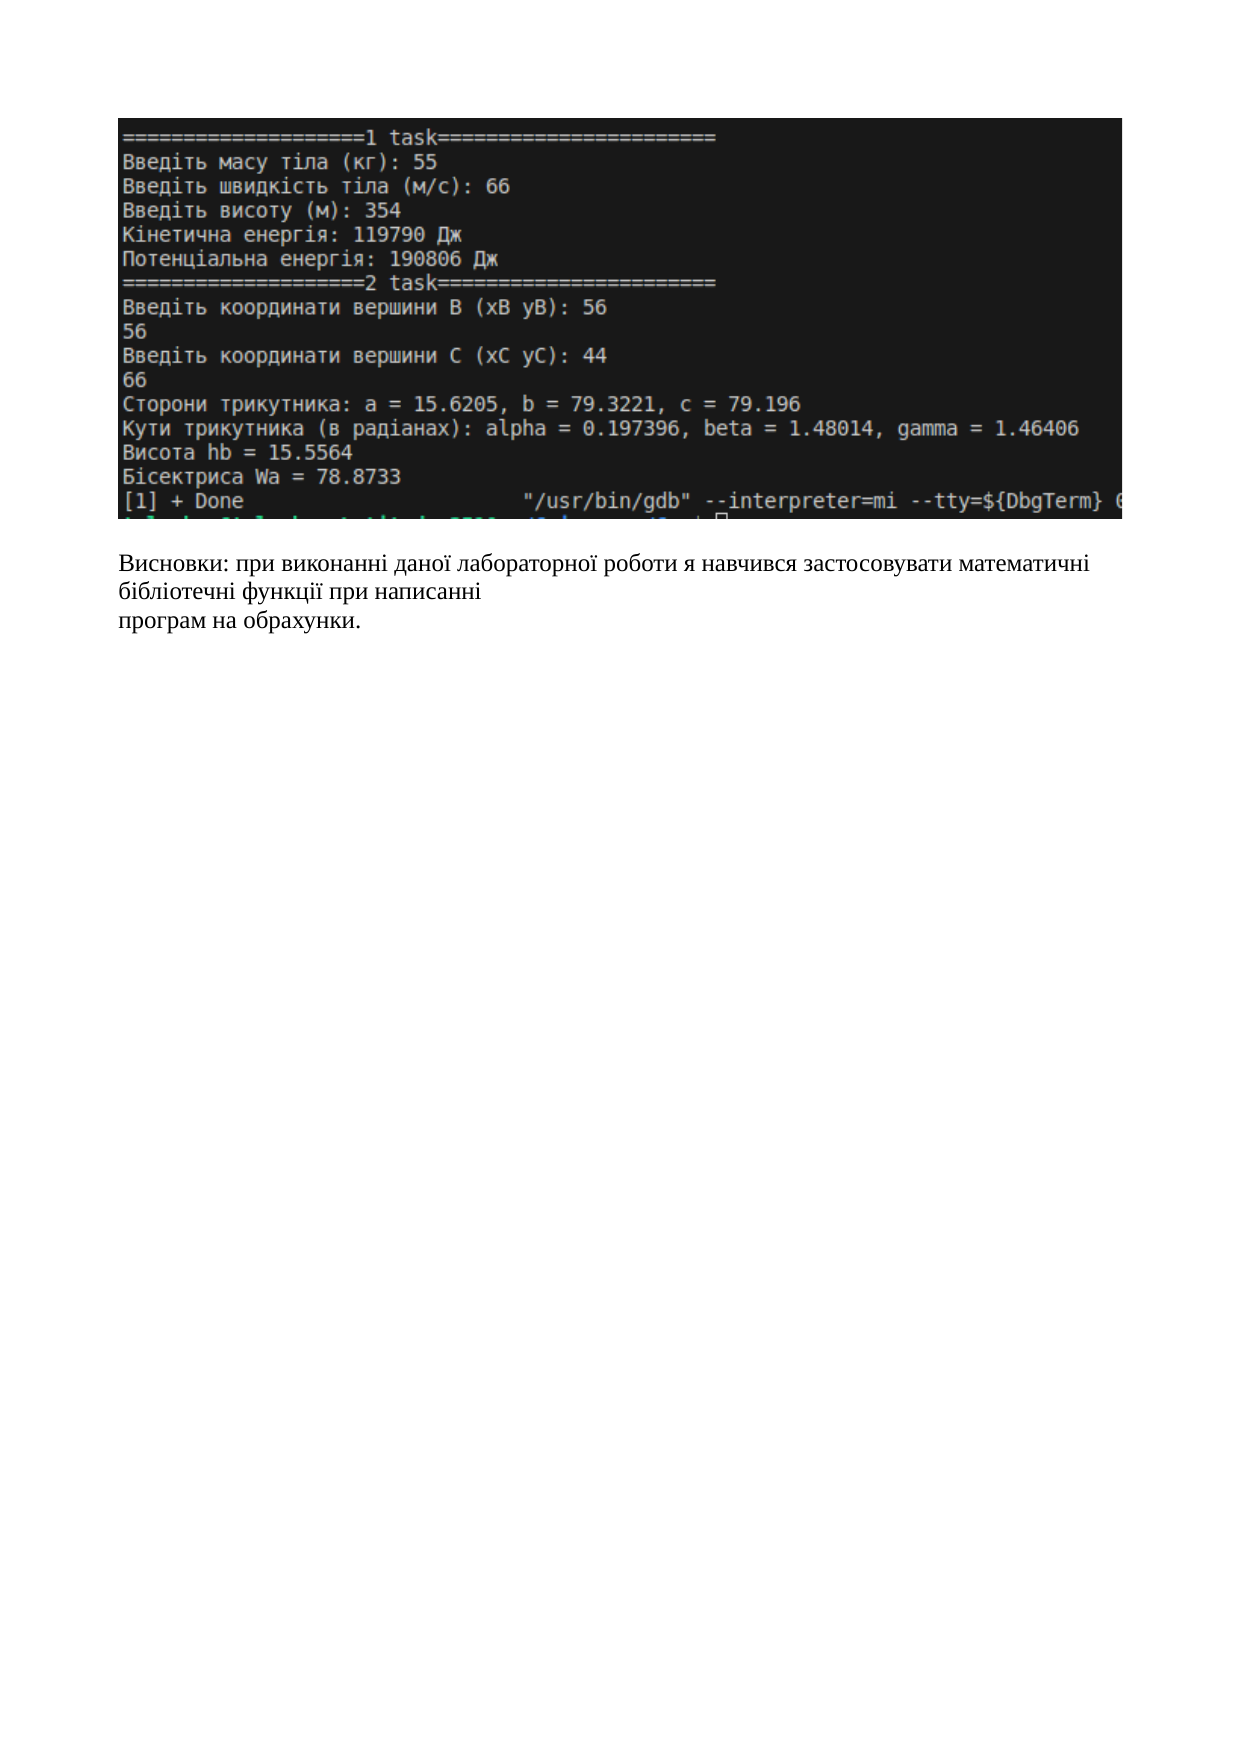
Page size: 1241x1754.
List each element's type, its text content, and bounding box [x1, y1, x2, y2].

text програм на обрахунки. [118, 605, 1122, 634]
text Висновки: при виконанні даної лабораторної роботи я навчився застосовувати математичні бібліотечні функції при написанні [118, 548, 1122, 605]
picture [118, 118, 1123, 519]
